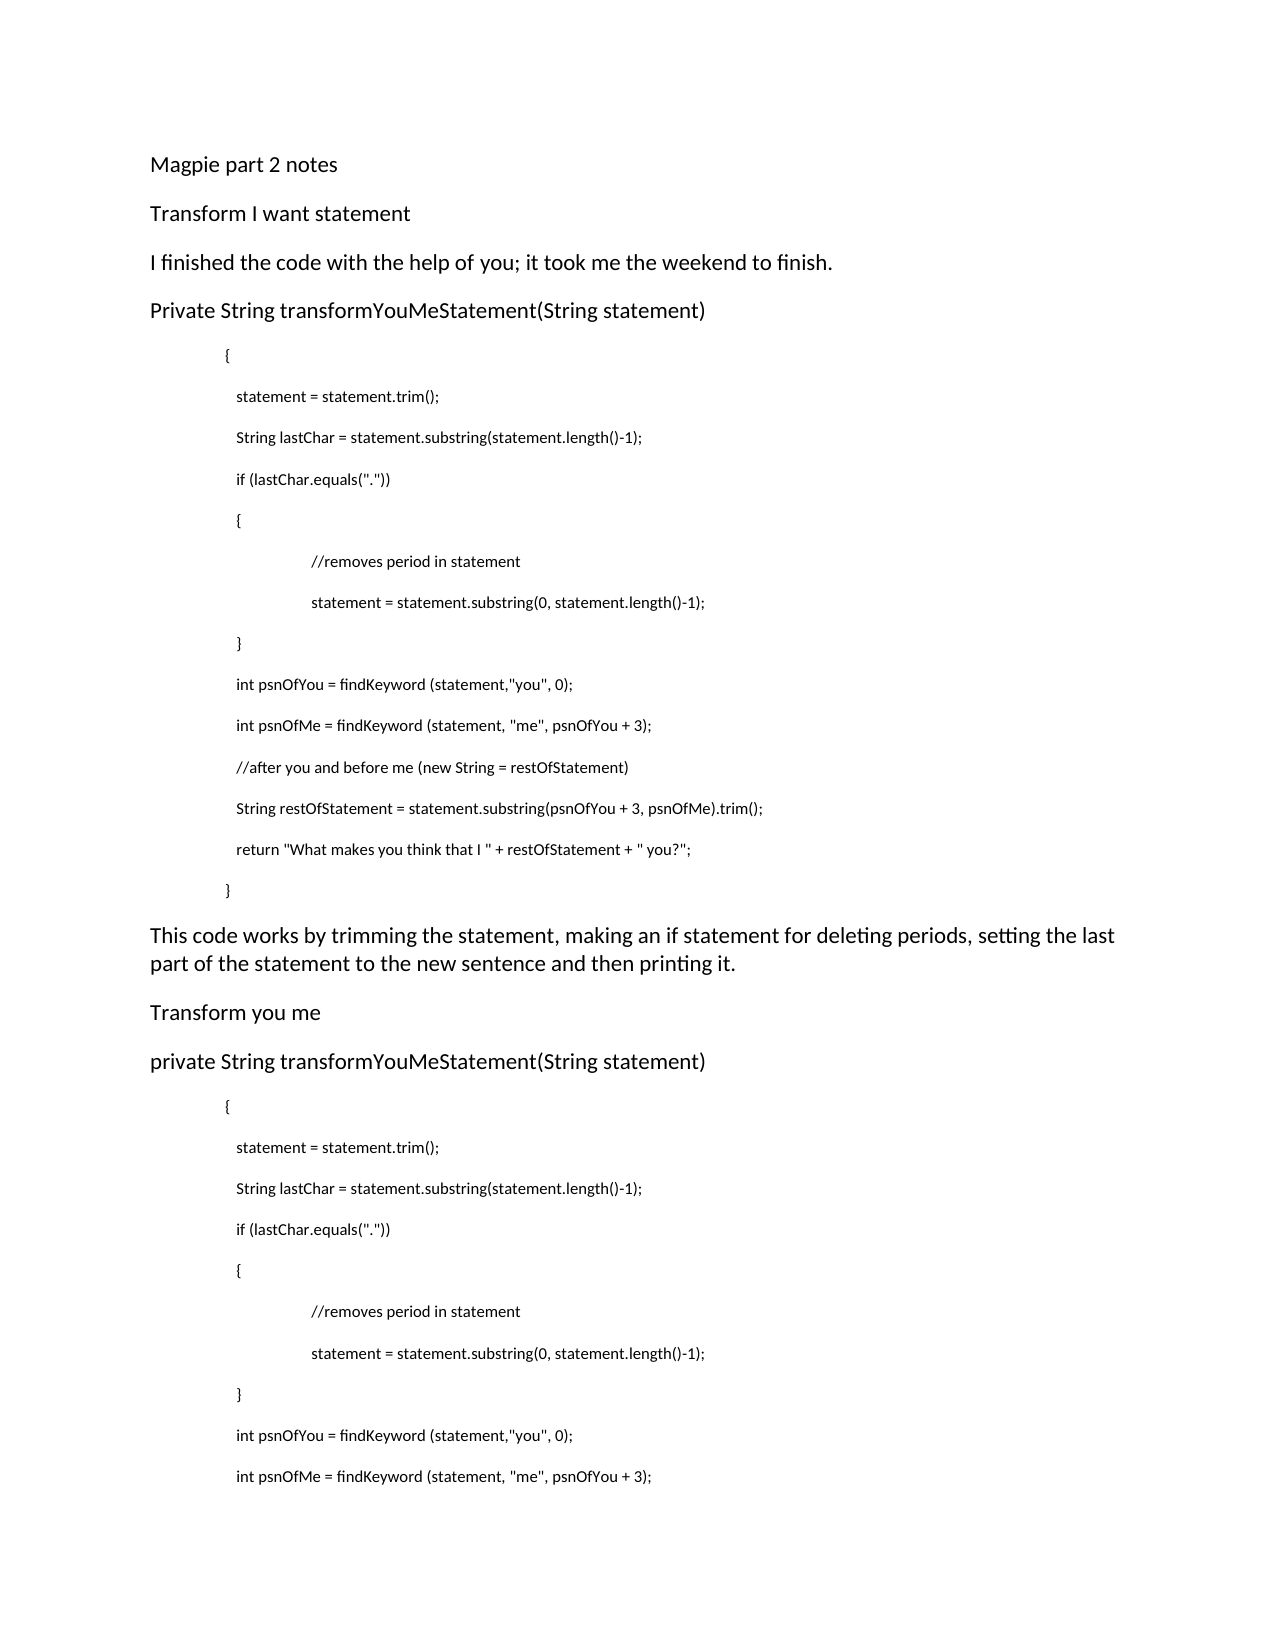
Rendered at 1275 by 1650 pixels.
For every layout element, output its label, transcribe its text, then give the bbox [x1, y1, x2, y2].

text String lastChar = statement.substring(statement.length()-1); [150, 1178, 1125, 1199]
text //removes period in statement [150, 1302, 1125, 1322]
text int psnOfMe = findKeyword (statement, "me", psnOfYou + 3); [150, 716, 1125, 736]
text { [150, 1261, 1125, 1281]
text Transform I want statement [150, 199, 1125, 227]
text int psnOfMe = findKeyword (statement, "me", psnOfYou + 3); [150, 1466, 1125, 1487]
text statement = statement.trim(); [150, 387, 1125, 407]
text statement = statement.substring(0, statement.length()-1); [150, 592, 1125, 613]
text { [150, 345, 1125, 366]
text Magpie part 2 notes [150, 150, 1125, 178]
text String restOfStatement = statement.substring(psnOfYou + 3, psnOfMe).trim(); [150, 798, 1125, 818]
text return "What makes you think that I " + restOfStatement + " you?"; [150, 839, 1125, 859]
text I finished the code with the help of you; it took me the weekend to finish. [150, 248, 1125, 276]
text } [150, 633, 1125, 654]
text if (lastChar.equals(".")) [150, 469, 1125, 489]
text if (lastChar.equals(".")) [150, 1219, 1125, 1240]
text //after you and before me (new String = restOfStatement) [150, 757, 1125, 777]
text private String transformYouMeStatement(String statement) [150, 1047, 1125, 1075]
text int psnOfYou = findKeyword (statement,"you", 0); [150, 674, 1125, 695]
text { [150, 510, 1125, 530]
text } [150, 880, 1125, 901]
text } [150, 1384, 1125, 1404]
text int psnOfYou = findKeyword (statement,"you", 0); [150, 1425, 1125, 1446]
text This code works by trimming the statement, making an if statement for deleting periods, setting the last part of the statement to the new sentence and then printing it. [150, 921, 1125, 977]
text Transform you me [150, 998, 1125, 1026]
text String lastChar = statement.substring(statement.length()-1); [150, 428, 1125, 448]
text //removes period in statement [150, 551, 1125, 571]
text statement = statement.substring(0, statement.length()-1); [150, 1343, 1125, 1363]
text { [150, 1096, 1125, 1116]
text statement = statement.trim(); [150, 1137, 1125, 1157]
text Private String transformYouMeStatement(String statement) [150, 297, 1125, 324]
